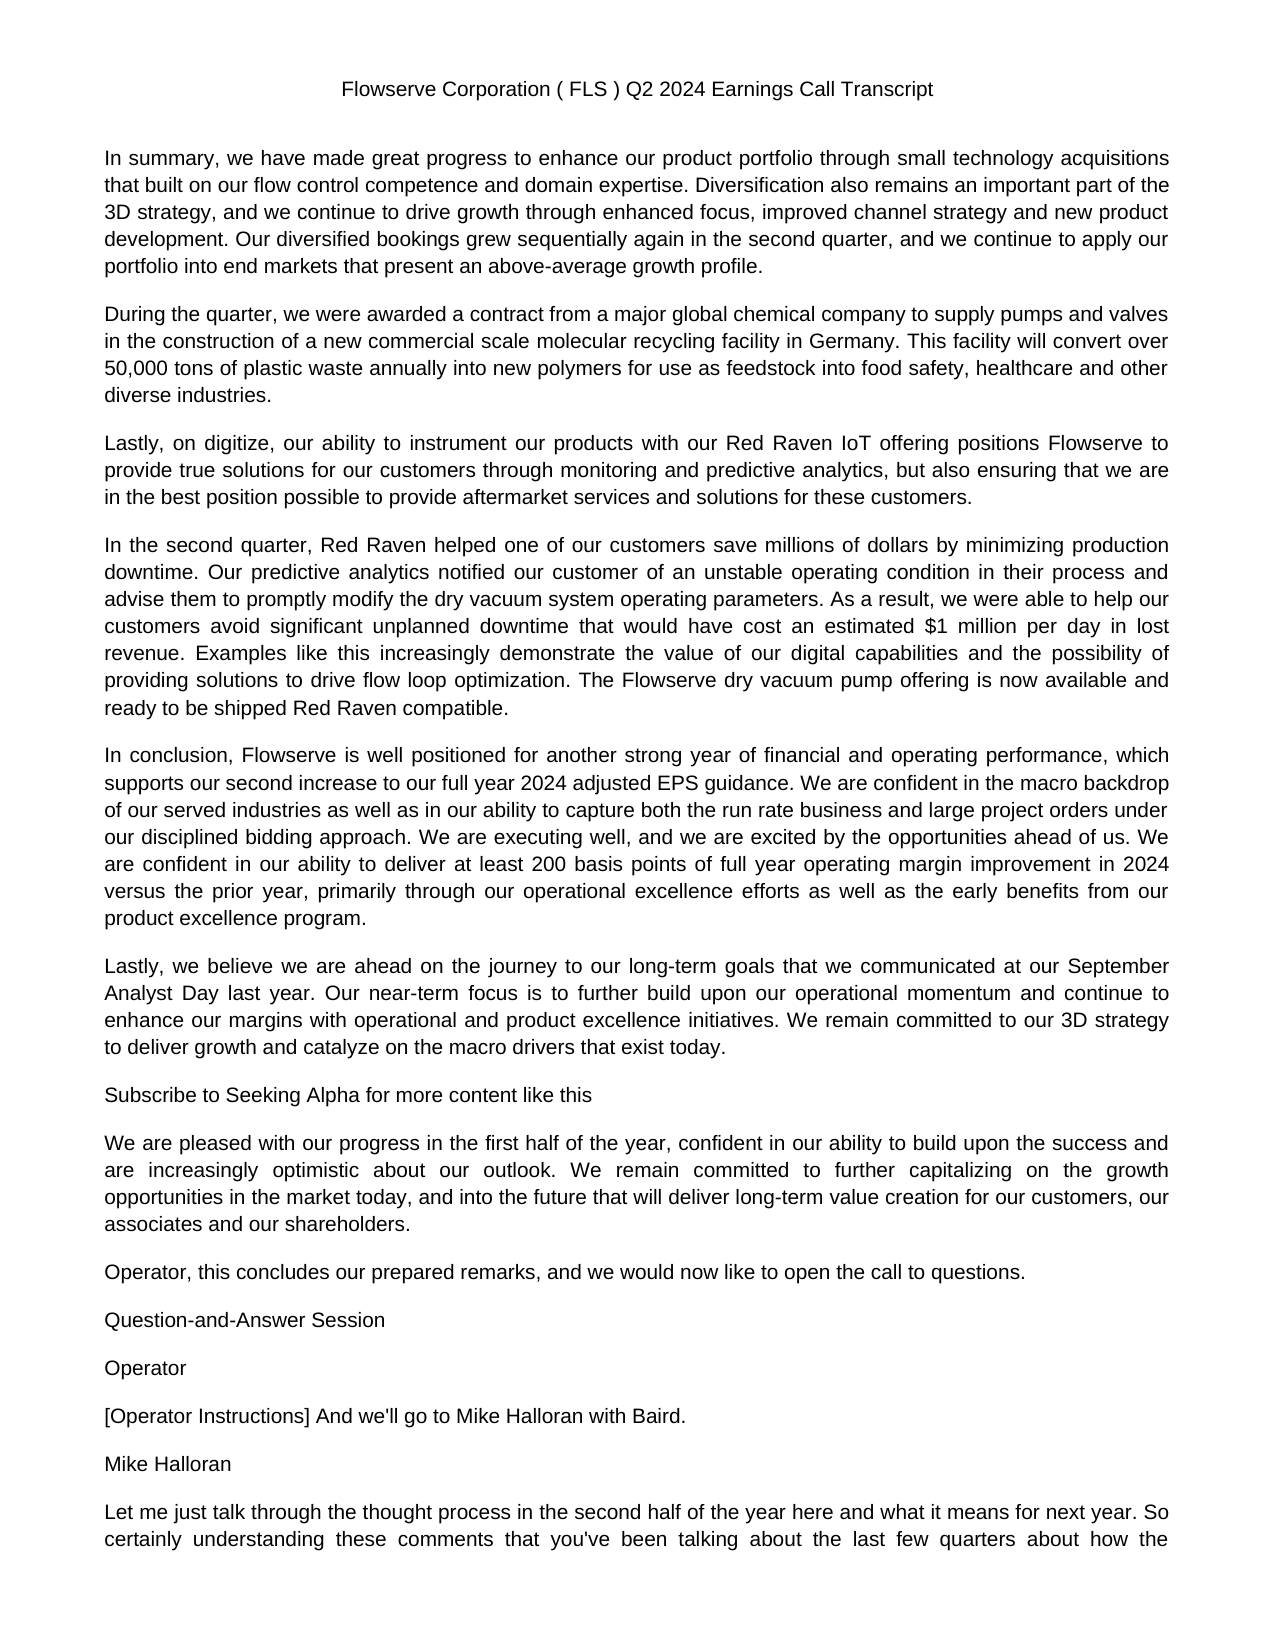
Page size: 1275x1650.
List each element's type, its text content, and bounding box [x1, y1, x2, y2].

text In conclusion, Flowserve is well positioned for another strong year of financial and operating performance, which supports our second increase to our full year 2024 adjusted EPS guidance. We are confident in the macro backdrop of our served industries as well as in our ability to capture both the run rate business and large project orders under our disciplined bidding approach. We are executing well, and we are excited by the opportunities ahead of us. We are confident in our ability to deliver at least 200 basis points of full year operating margin improvement in 2024 versus the prior year, primarily through our operational excellence efforts as well as the early benefits from our product excellence program. [104, 740, 1171, 930]
text Mike Halloran [104, 1448, 1171, 1476]
text In the second quarter, Red Raven helped one of our customers save millions of dollars by minimizing production downtime. Our predictive analytics notified our customer of an unstable operating condition in their process and advise them to promptly modify the dry vacuum system operating parameters. As a result, we were able to help our customers avoid significant unplanned downtime that would have cost an estimated $1 million per day in lost revenue. Examples like this increasingly demonstrate the value of our digital capabilities and the possibility of providing solutions to drive flow loop optimization. The Flowserve dry vacuum pump offering is now available and ready to be shipped Red Raven compatible. [104, 530, 1171, 719]
text Lastly, on digitize, our ability to instrument our products with our Red Raven IoT offering positions Flowserve to provide true solutions for our customers through monitoring and predictive analytics, but also ensuring that we are in the best position possible to provide aftermarket services and solutions for these customers. [104, 428, 1171, 509]
text During the quarter, we were awarded a contract from a major global chemical company to supply pumps and valves in the construction of a new commercial scale molecular recycling facility in Germany. This facility will convert over 50,000 tons of plastic waste annually into new polymers for use as feedstock into food safety, healthcare and other diverse industries. [104, 298, 1171, 407]
text Operator [104, 1353, 1171, 1380]
text Lastly, we believe we are ahead on the journey to our long-term goals that we communicated at our September Analyst Day last year. Our near-term focus is to further build upon our operational momentum and continue to enhance our margins with operational and product excellence initiatives. We remain committed to our 3D strategy to deliver growth and catalyze on the macro drivers that exist today. [104, 951, 1171, 1059]
text Question-and-Answer Session [104, 1305, 1171, 1332]
text We are pleased with our progress in the first half of the year, confident in our ability to build upon the success and are increasingly optimistic about our outlook. We remain committed to further capitalizing on the growth opportunities in the market today, and into the future that will deliver long-term value creation for our customers, our associates and our shareholders. [104, 1128, 1171, 1236]
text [104, 1496, 1171, 1551]
text In summary, we have made great progress to enhance our product portfolio through small technology acquisitions that built on our flow control competence and domain expertise. Diversification also remains an important part of the 3D strategy, and we continue to drive growth through enhanced focus, improved channel strategy and new product development. Our diversified bookings grew sequentially again in the second quarter, and we continue to apply our portfolio into end markets that present an above-average growth profile. [104, 142, 1171, 278]
text [Operator Instructions] And we'll go to Mike Halloran with Baird. [104, 1401, 1171, 1428]
text Subscribe to Seeking Alpha for more content like this [104, 1080, 1171, 1107]
text Operator, this concludes our prepared remarks, and we would now like to open the call to questions. [104, 1257, 1171, 1284]
